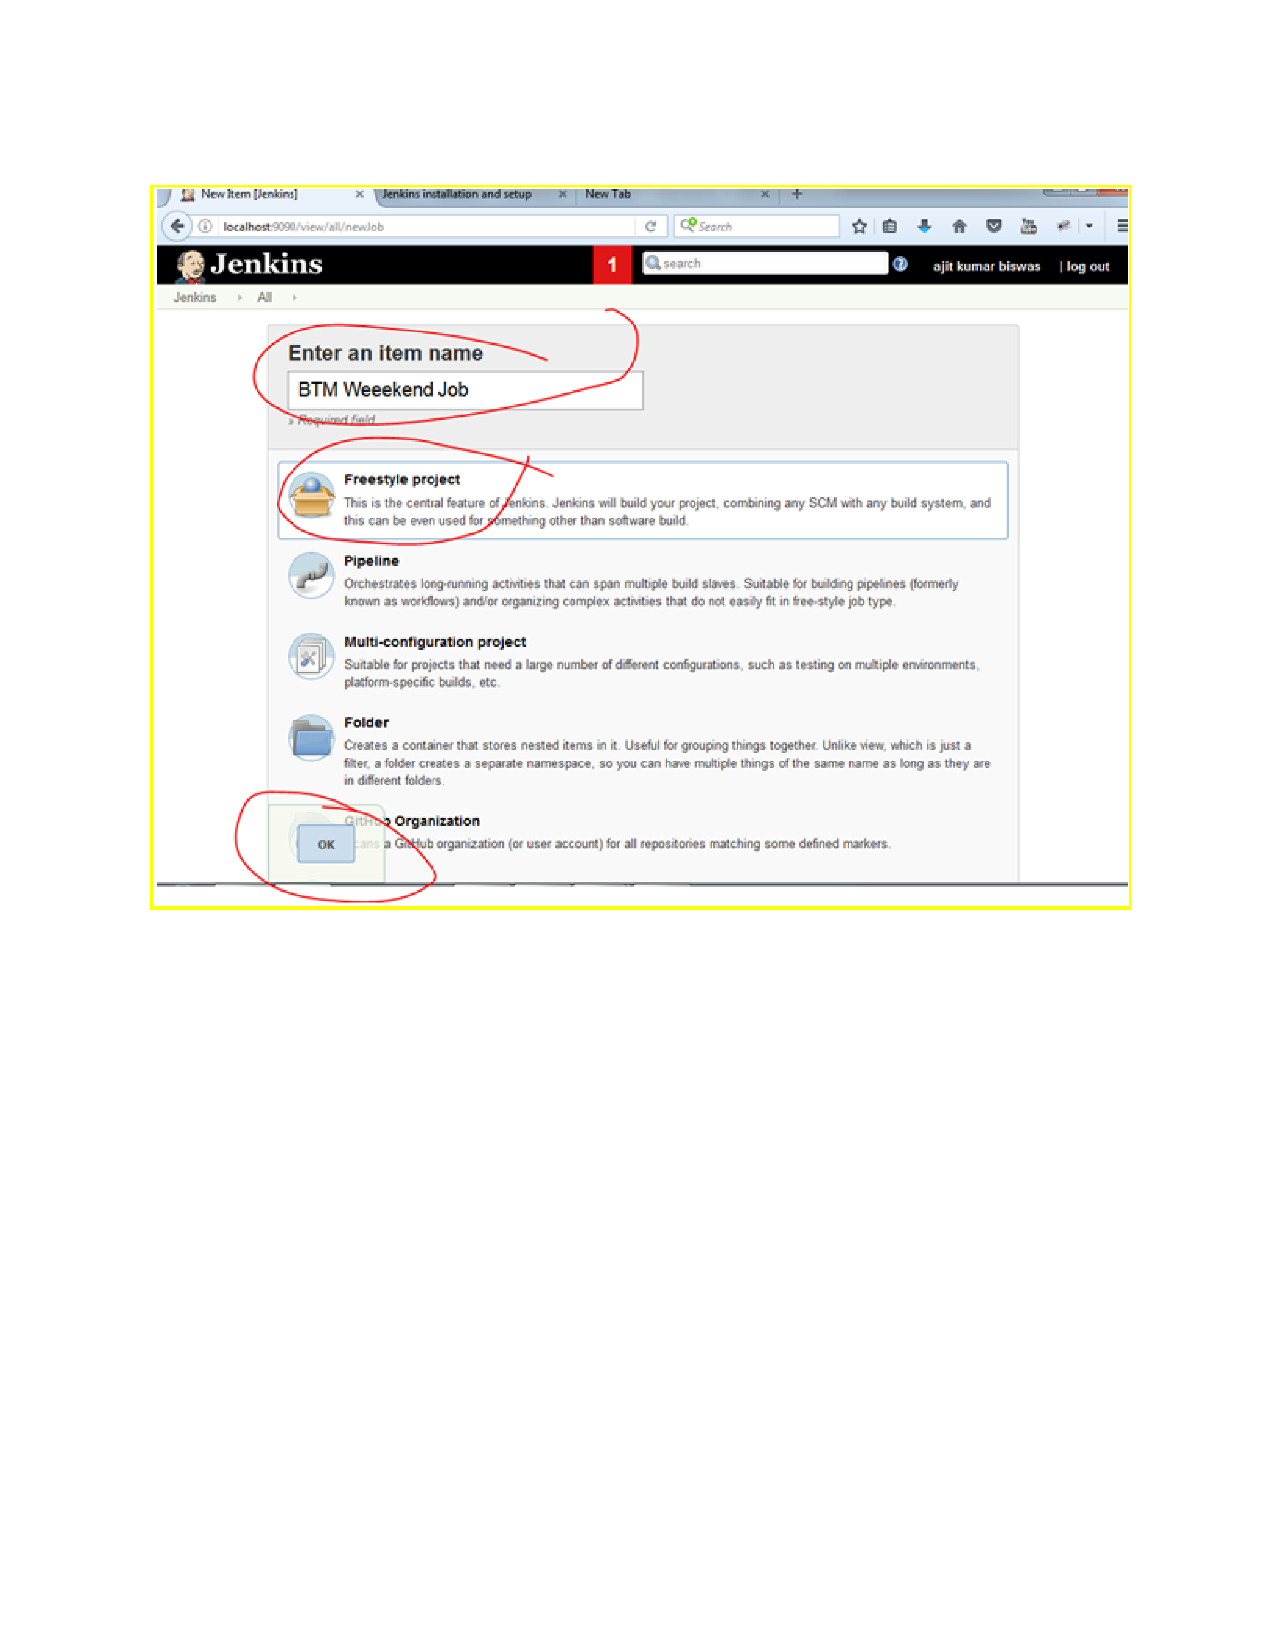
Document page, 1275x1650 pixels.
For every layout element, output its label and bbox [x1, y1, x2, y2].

picture [150, 185, 1132, 910]
